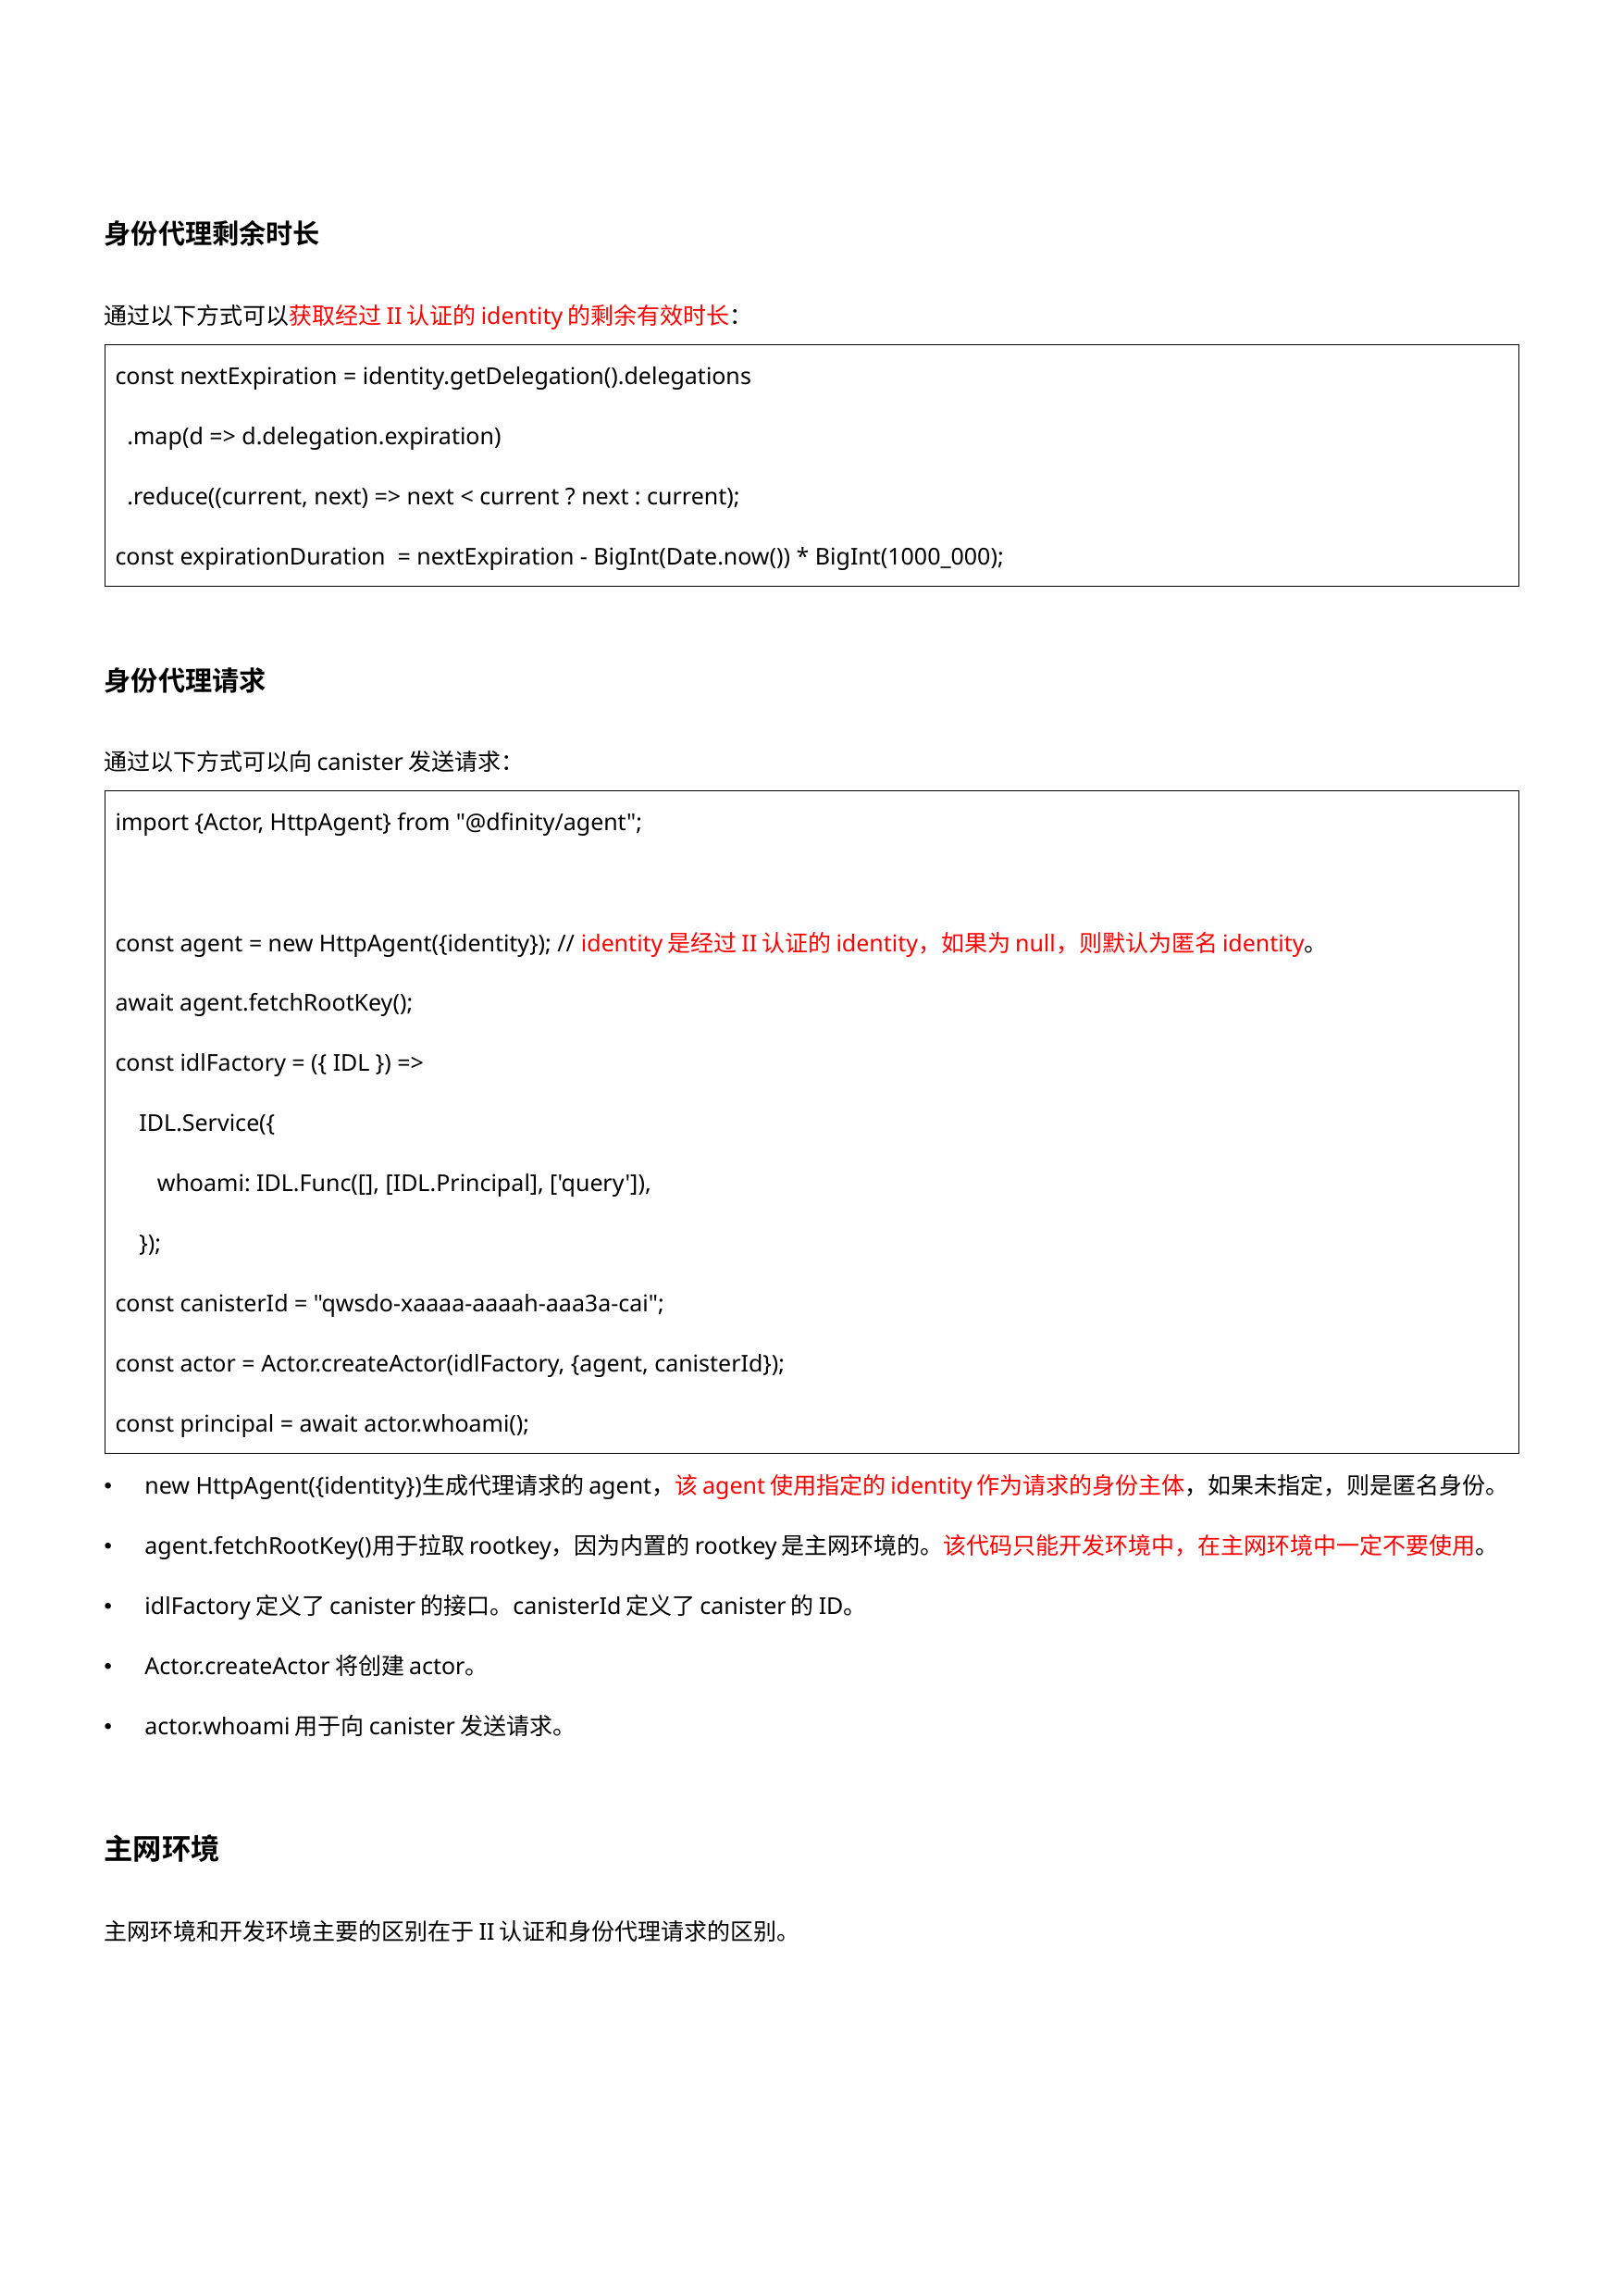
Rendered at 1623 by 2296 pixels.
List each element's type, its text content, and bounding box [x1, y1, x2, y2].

list Actor.createActor将创建actor。 [104, 1634, 1518, 1694]
list idlFactory定义了canister的接口。canisterId定义了canister的ID。 [104, 1574, 1518, 1634]
text 主网环境和开发环境主要的区别在于II认证和身份代理请求的区别。 [104, 1900, 1518, 1960]
list actor.whoami用于向canister发送请求。 [104, 1694, 1518, 1755]
text 通过以下方式可以向canister发送请求： [104, 730, 1518, 790]
subtitle 身份代理请求 [104, 649, 1518, 709]
list new HttpAgent({identity})生成代理请求的agent，该agent使用指定的identity作为请求的身份主体，如果未指定，则是匿名身份。 [104, 1454, 1518, 1514]
list agent.fetchRootKey()用于拉取rootkey，因为内置的rootkey是主网环境的。该代码只能开发环境中，在主网环境中一定不要使用。 [104, 1514, 1518, 1574]
table_header import {Actor, HttpAgent} from "@dfinity/agent"; const agent = new HttpAgent({identity}); // identity是经过II认证的identity，如果为null，则默认为匿名identity。 await agent.fetchRootKey(); const idlFactory = ({ IDL }) => IDL.Service({ whoami: IDL.Func([], [IDL.Principal], ['query']), }); const canisterId = "qwsdo-xaaaa-aaaah-aaa3a-cai"; const actor = Actor.createActor(idlFactory, {agent, canisterId}); const principal = await actor.whoami(); [105, 791, 1518, 1453]
text 通过以下方式可以获取经过II认证的identity的剩余有效时长： [104, 284, 1518, 344]
subtitle 身份代理剩余时长 [104, 202, 1518, 262]
subtitle 主网环境 [104, 1817, 1518, 1877]
